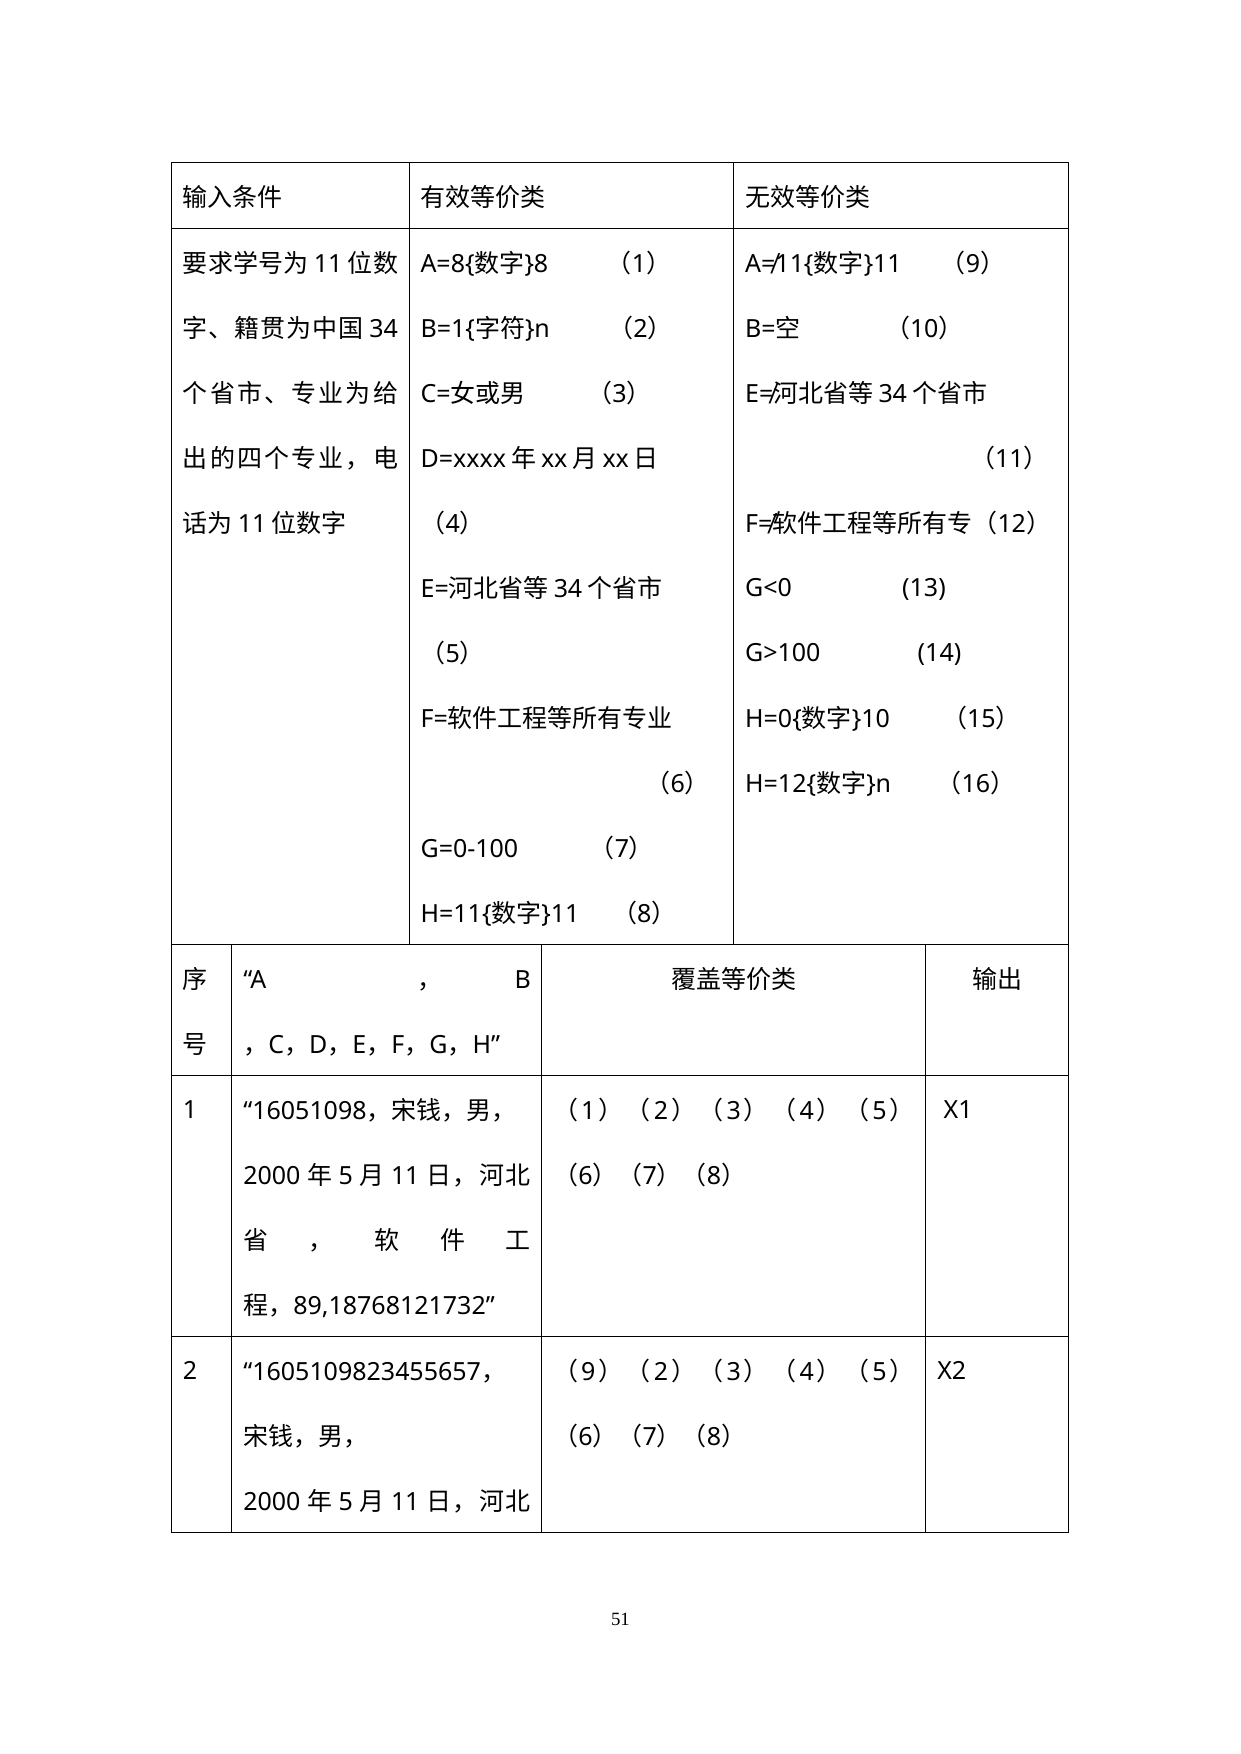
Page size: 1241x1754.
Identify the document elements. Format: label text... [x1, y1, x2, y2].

table_cell 2 [172, 1337, 231, 1532]
table_cell A≠11{数字}11 （9） B=空 （10） E≠河北省等34个省市（11） F≠软件工程等所有专（12） G<0 (13) G>100 (14) H=0{数字}10 （15） H=12{数字}n （16） [734, 229, 1068, 944]
table_cell X2 [926, 1337, 1068, 1532]
table_cell “A ，B ，C，D，E，F，G，H” [232, 945, 541, 1075]
table_cell 要求学号为11位数字、籍贯为中国34个省市、专业为给出的四个专业，电话为11位数字 [172, 229, 409, 944]
table_header 有效等价类 [410, 163, 733, 228]
table_cell 覆盖等价类 [542, 945, 925, 1075]
table_cell （1）（2）（3）（4）（5）（6）（7）（8） [542, 1076, 925, 1336]
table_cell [542, 1337, 925, 1532]
table_cell A=8{数字}8 （1） B=1{字符}n （2） C=女或男 （3） D=xxxx年xx月xx日（4） E=河北省等34个省市（5） F=软件工程等所有专业（6） G=0-100 （7） H=11{数字}11 （8） [410, 229, 733, 944]
table_cell 输出 [926, 945, 1068, 1075]
table_cell 序号 [172, 945, 231, 1075]
table_header 输入条件 [172, 163, 409, 228]
table_header 无效等价类 [734, 163, 1068, 228]
table_cell 1 [172, 1076, 231, 1336]
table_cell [232, 1337, 541, 1532]
table_cell X1 [926, 1076, 1068, 1336]
table_cell “16051098，宋钱，男， 2000年5月11日，河北省，软件工程，89,18768121732” [232, 1076, 541, 1336]
